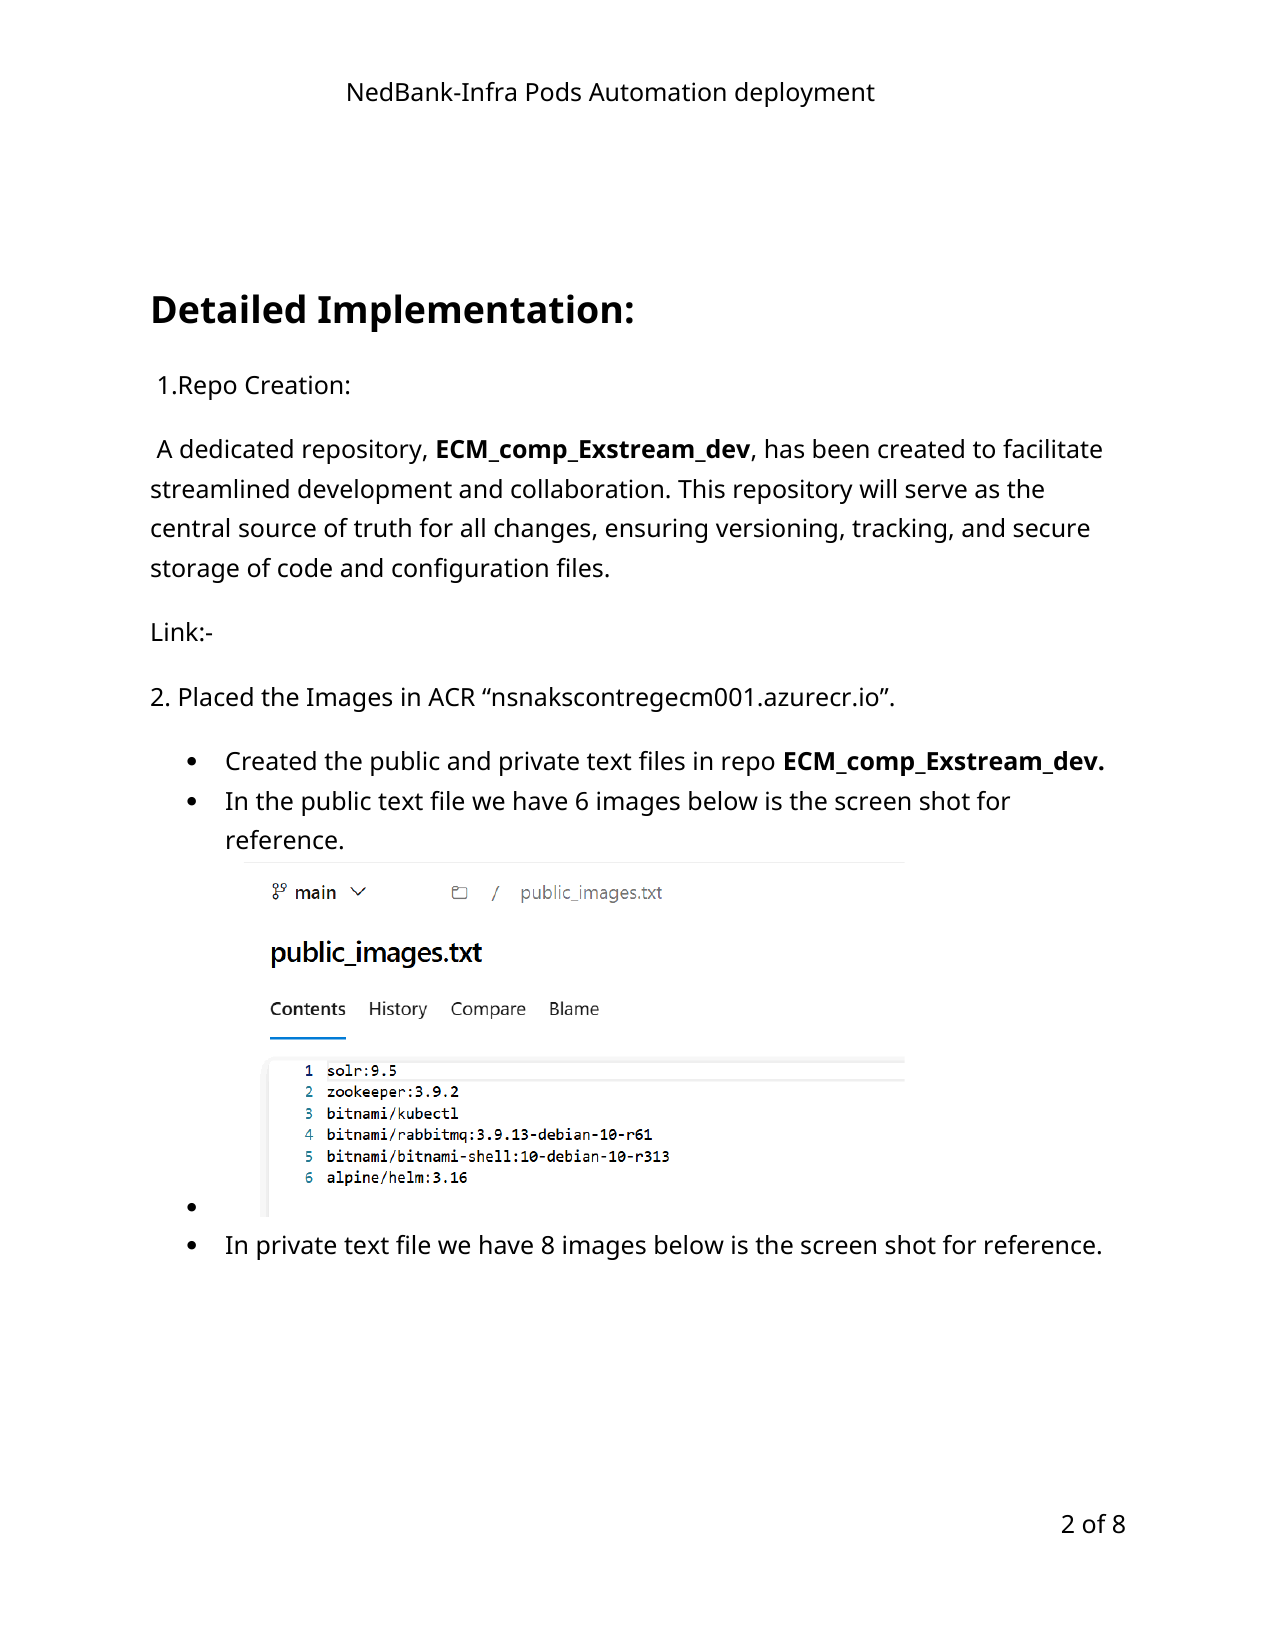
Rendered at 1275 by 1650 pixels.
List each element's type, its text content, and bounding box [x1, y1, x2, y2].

text 2. Placed the Images in ACR “nsnakscontregecm001.azurecr.io”. [150, 679, 1125, 713]
list In private text file we have 8 images below is the screen shot for reference. [187, 1227, 1125, 1261]
text 1.Repo Creation: [150, 368, 1125, 402]
list In the public text file we have 6 images below is the screen shot for reference. [187, 783, 1125, 857]
text Detailed Implementation: [150, 283, 1125, 334]
text A dedicated repository, ECM_comp_Exstream_dev, has been created to facilitate streamlined development and collaboration. This repository will serve as the central source of truth for all changes, ensuring versioning, tracking, and secure storage of code and configuration files. [150, 432, 1125, 584]
list Created the public and private text files in repo ECM_comp_Exstream_dev. [187, 744, 1125, 778]
text Link:- [150, 615, 1125, 649]
